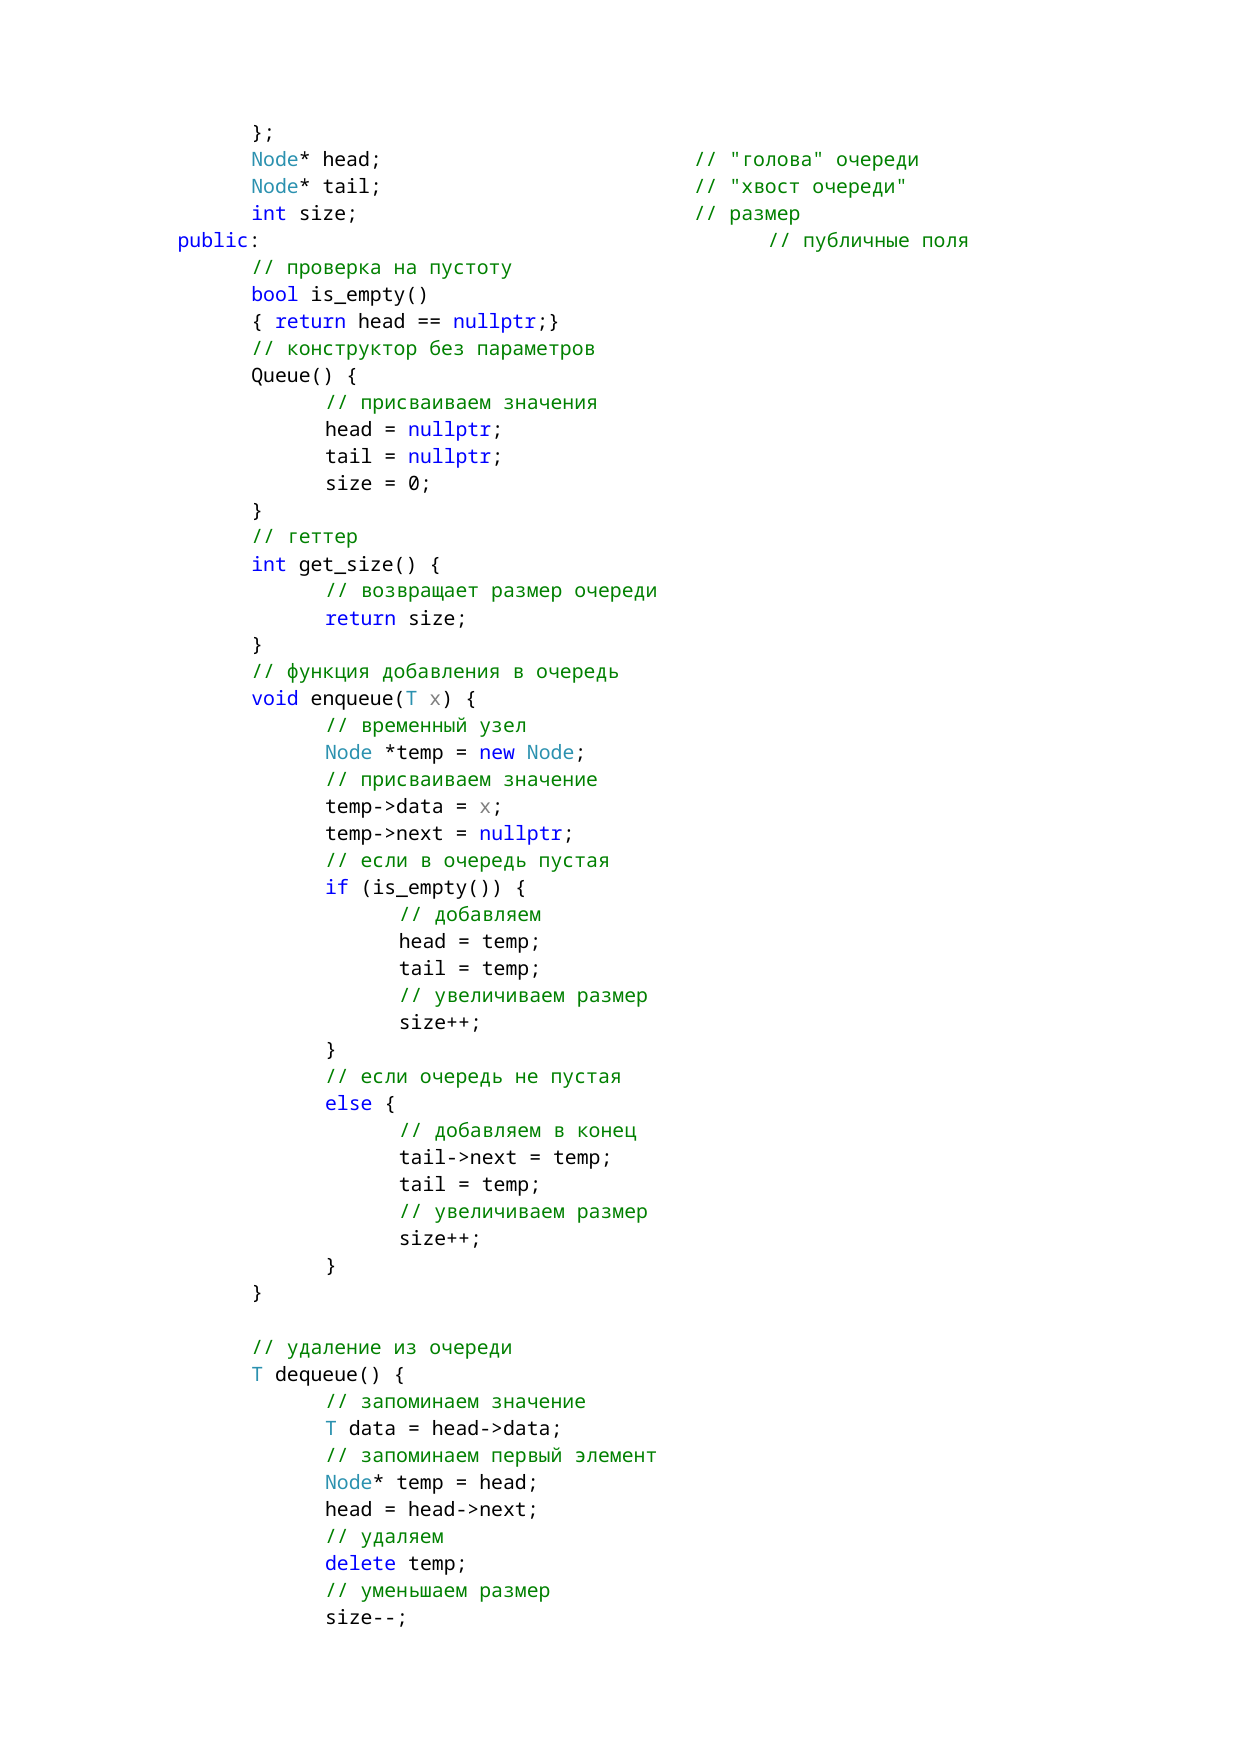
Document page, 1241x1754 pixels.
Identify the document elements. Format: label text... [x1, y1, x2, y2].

text tail = nullptr; [177, 442, 1152, 469]
text size--; [177, 1603, 1152, 1630]
text size++; [177, 1008, 1152, 1035]
text // проверка на пустоту [177, 253, 1152, 280]
text head = nullptr; [177, 415, 1152, 442]
text // конструктор без параметров [177, 334, 1152, 361]
text void enqueue(T x) { [177, 685, 1152, 712]
text // увеличиваем размер [177, 981, 1152, 1008]
text size = 0; [177, 469, 1152, 496]
text Queue() { [177, 361, 1152, 388]
text // запоминаем значение [177, 1387, 1152, 1414]
text } [177, 496, 1152, 523]
text // временный узел [177, 712, 1152, 739]
text bool is_empty() [177, 280, 1152, 307]
text }; [177, 118, 1152, 145]
text } [177, 1035, 1152, 1062]
text Node* temp = head; [177, 1468, 1152, 1495]
text Node* tail; // "хвост очереди" [177, 172, 1152, 199]
text // уменьшаем размер [177, 1576, 1152, 1603]
text // присваиваем значение [177, 766, 1152, 793]
text // присваиваем значения [177, 388, 1152, 415]
text size++; [177, 1224, 1152, 1251]
text // возвращает размер очереди [177, 577, 1152, 604]
text T dequeue() { [177, 1360, 1152, 1387]
text // если очередь не пустая [177, 1062, 1152, 1089]
text Node* head; // "голова" очереди [177, 145, 1152, 172]
text head = head->next; [177, 1495, 1152, 1522]
text Node *temp = new Node; [177, 739, 1152, 766]
text T data = head->data; [177, 1414, 1152, 1441]
text // если в очередь пустая [177, 847, 1152, 873]
text delete temp; [177, 1549, 1152, 1576]
text int size; // размер [177, 199, 1152, 226]
text // запоминаем первый элемент [177, 1441, 1152, 1468]
text public: // публичные поля [177, 226, 1152, 253]
text head = temp; [177, 927, 1152, 954]
text return size; [177, 604, 1152, 631]
text } [177, 1251, 1152, 1278]
text // геттер [177, 523, 1152, 550]
text } [177, 631, 1152, 658]
text tail = temp; [177, 1170, 1152, 1197]
text // удаляем [177, 1522, 1152, 1549]
text // добавляем в конец [177, 1116, 1152, 1143]
text int get_size() { [177, 550, 1152, 577]
text tail->next = temp; [177, 1143, 1152, 1170]
text // удаление из очереди [177, 1333, 1152, 1360]
text temp->next = nullptr; [177, 819, 1152, 847]
text temp->data = x; [177, 793, 1152, 819]
text if (is_empty()) { [177, 873, 1152, 901]
text } [177, 1278, 1152, 1305]
text else { [177, 1089, 1152, 1116]
text // увеличиваем размер [177, 1197, 1152, 1224]
text { return head == nullptr;} [177, 307, 1152, 334]
text // функция добавления в очередь [177, 658, 1152, 685]
text // добавляем [177, 901, 1152, 927]
text tail = temp; [177, 954, 1152, 981]
